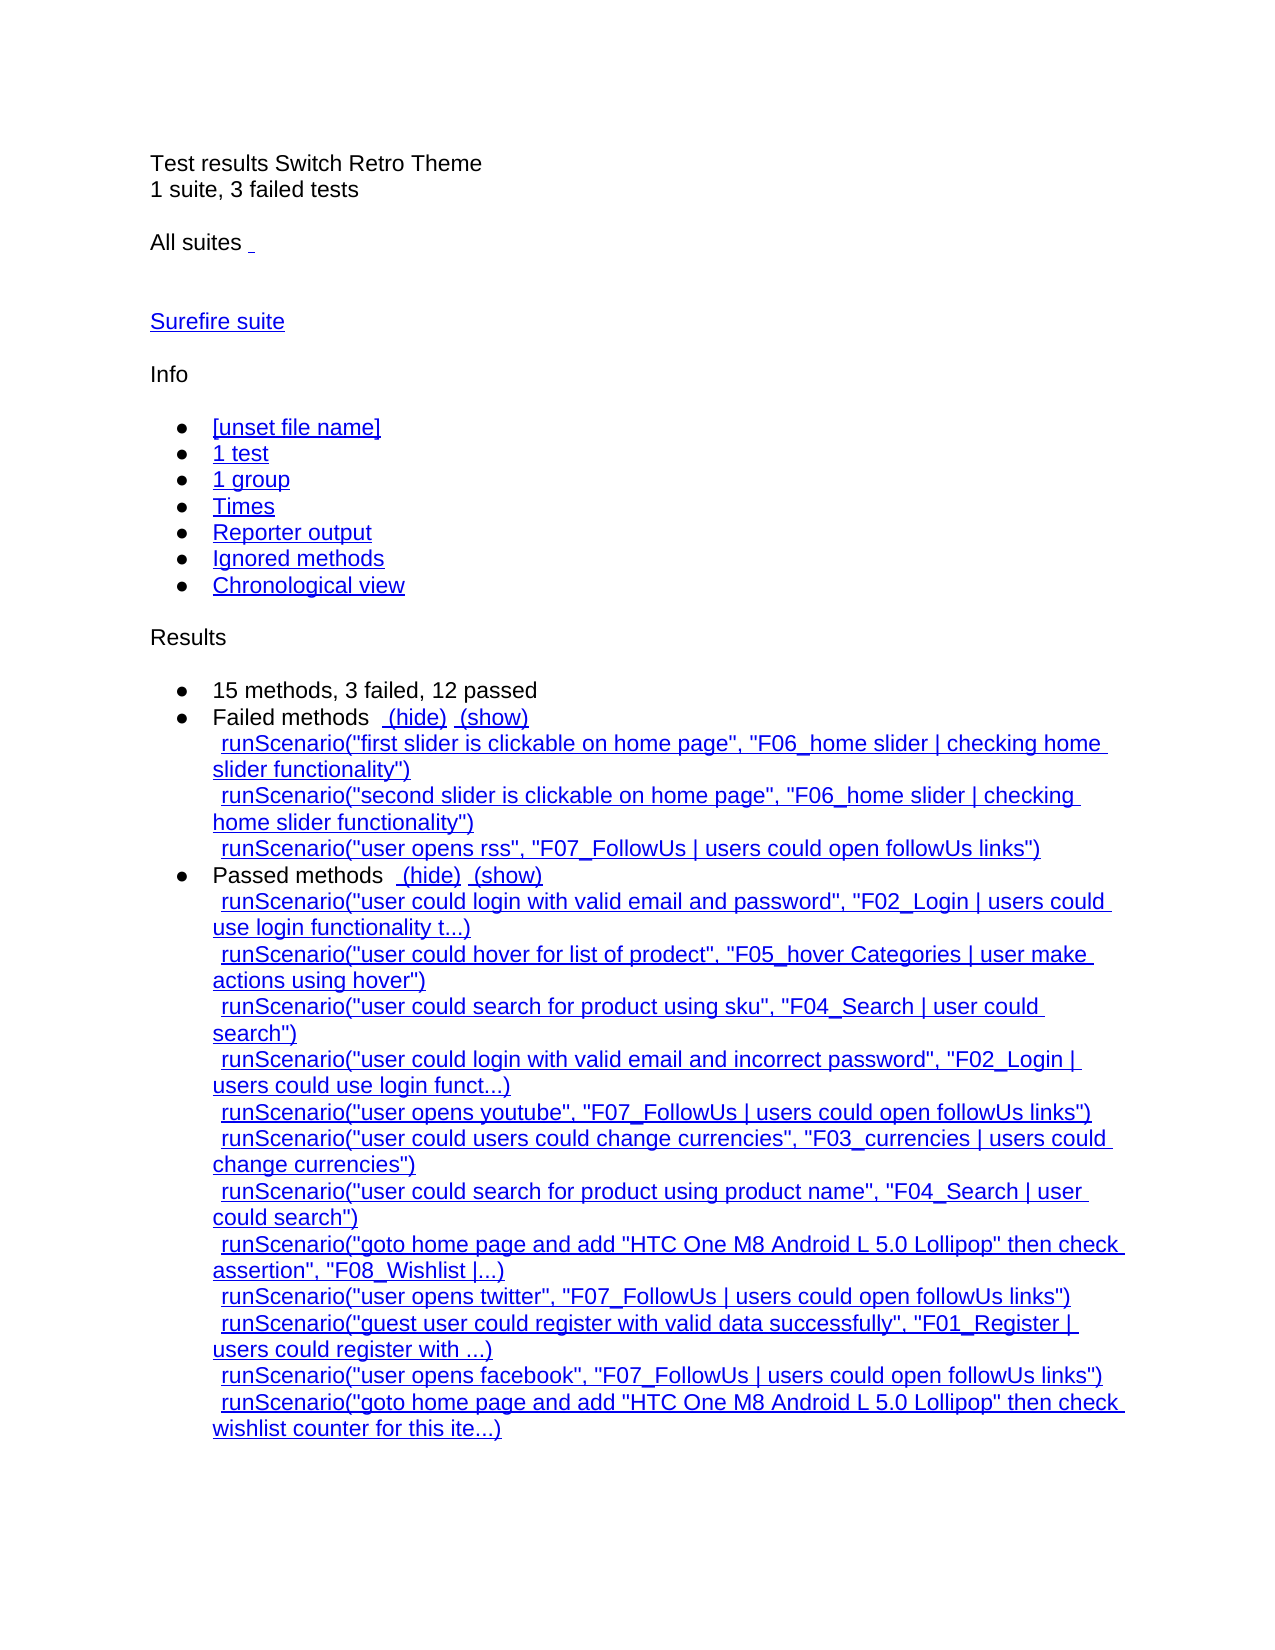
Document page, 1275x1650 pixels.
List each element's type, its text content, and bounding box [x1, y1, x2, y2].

text 1 suite, 3 failed tests [150, 176, 1125, 203]
list Ignored methods [175, 545, 1125, 572]
list [unset file name] [175, 413, 1125, 440]
list Chronological view [175, 572, 1125, 598]
list 1 group [175, 466, 1125, 493]
list Times [175, 493, 1125, 519]
text All suites [150, 229, 1125, 255]
list Reporter output [175, 519, 1125, 545]
text Test results Switch Retro Theme [150, 150, 1125, 176]
text Info [150, 361, 1125, 387]
list 15 methods, 3 failed, 12 passed [175, 677, 1125, 703]
text Surefire suite [150, 308, 1125, 334]
list Passed methods (hide) (show) runScenario("user could login with valid email and password", "F02_Login | users could use login functionality t...) runScenario("user could hover for list of prodect", "F05_hover Categories | user make actions using hover") runScenario("user could search for product using sku", "F04_Search | user could search") runScenario("user could login with valid email and incorrect password", "F02_Login | users could use login funct...) runScenario("user opens youtube", "F07_FollowUs | users could open followUs links") runScenario("user could users could change currencies", "F03_currencies | users could change currencies") runScenario("user could search for product using product name", "F04_Search | user could search") runScenario("goto home page and add "HTC One M8 Android L 5.0 Lollipop" then check assertion", "F08_Wishlist |...) runScenario("user opens twitter", "F07_FollowUs | users could open followUs links") runScenario("guest user could register with valid data successfully", "F01_Register | users could register with ...) runScenario("user opens facebook", "F07_FollowUs | users could open followUs links") runScenario("goto home page and add "HTC One M8 Android L 5.0 Lollipop" then check wishlist counter for this ite...) [175, 862, 1125, 1441]
list Failed methods (hide) (show) runScenario("first slider is clickable on home page", "F06_home slider | checking home slider functionality") runScenario("second slider is clickable on home page", "F06_home slider | checking home slider functionality") runScenario("user opens rss", "F07_FollowUs | users could open followUs links") [175, 703, 1125, 862]
text Results [150, 624, 1125, 651]
list 1 test [175, 440, 1125, 466]
